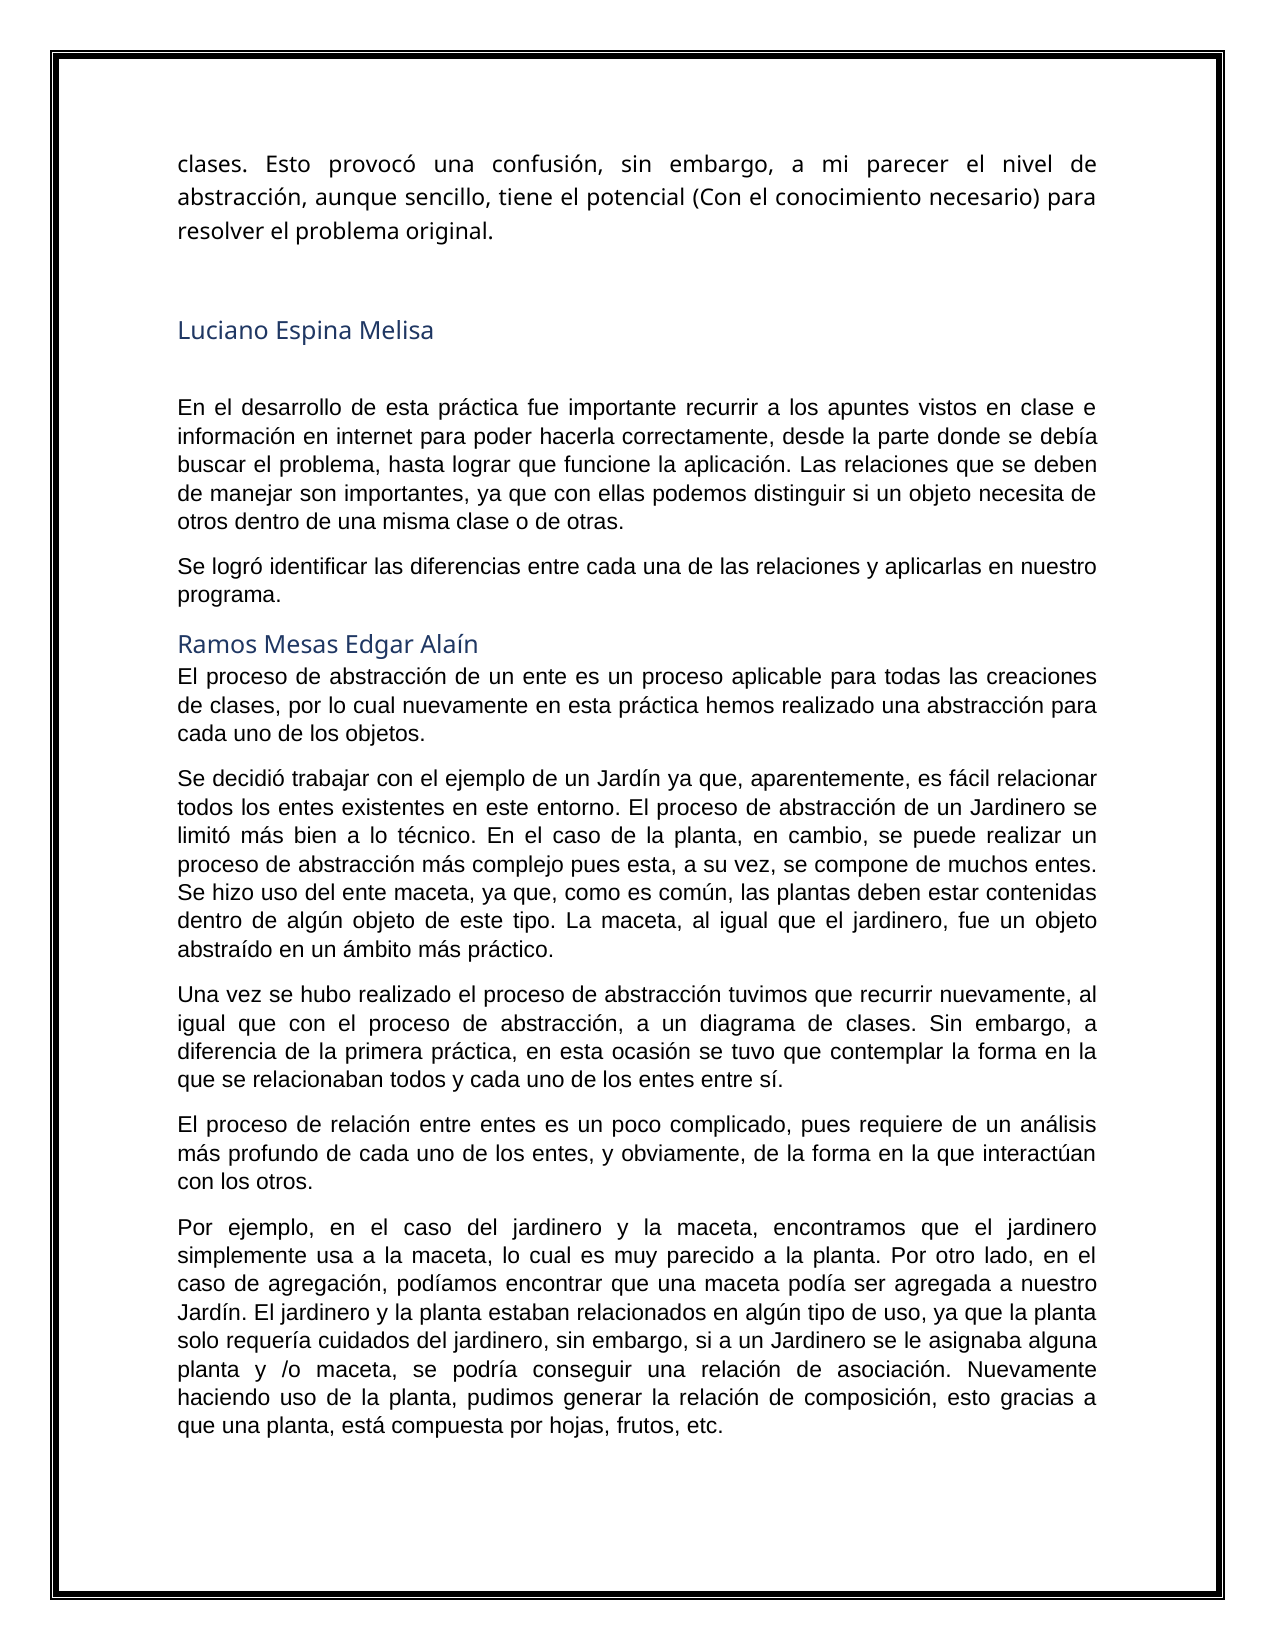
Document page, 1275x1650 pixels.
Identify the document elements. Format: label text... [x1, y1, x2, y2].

text Por ejemplo, en el caso del jardinero y la maceta, encontramos que el jardinero simplemente usa a la maceta, lo cual es muy parecido a la planta. Por otro lado, en el caso de agregación, podíamos encontrar que una maceta podía ser agregada a nuestro Jardín. El jardinero y la planta estaban relacionados en algún tipo de uso, ya que la planta solo requería cuidados del jardinero, sin embargo, si a un Jardinero se le asignaba alguna planta y /o maceta, se podría conseguir una relación de asociación. Nuevamente haciendo uso de la planta, pudimos generar la relación de composición, esto gracias a que una planta, está compuesta por hojas, frutos, etc. [177, 1213, 1098, 1439]
text Una vez se hubo realizado el proceso de abstracción tuvimos que recurrir nuevamente, al igual que con el proceso de abstracción, a un diagrama de clases. Sin embargo, a diferencia de la primera práctica, en esta ocasión se tuvo que contemplar la forma en la que se relacionaban todos y cada uno de los entes entre sí. [177, 981, 1098, 1093]
text En el desarrollo de esta práctica fue importante recurrir a los apuntes vistos en clase e información en internet para poder hacerla correctamente, desde la parte donde se debía buscar el problema, hasta lograr que funcione la aplicación. Las relaciones que se deben de manejar son importantes, ya que con ellas podemos distinguir si un objeto necesita de otros dentro de una misma clase o de otras. [177, 394, 1098, 534]
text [177, 147, 1098, 246]
text El proceso de relación entre entes es un poco complicado, pues requiere de un análisis más profundo de cada uno de los entes, y obviamente, de la forma en la que interactúan con los otros. [177, 1111, 1098, 1195]
subtitle Luciano Espina Melisa [177, 312, 1098, 346]
text Se logró identificar las diferencias entre cada una de las relaciones y aplicarlas en nuestro programa. [177, 553, 1098, 608]
text Se decidió trabajar con el ejemplo de un Jardín ya que, aparentemente, es fácil relacionar todos los entes existentes en este entorno. El proceso de abstracción de un Jardinero se limitó más bien a lo técnico. En el caso de la planta, en cambio, se puede realizar un proceso de abstracción más complejo pues esta, a su vez, se compone de muchos entes. Se hizo uso del ente maceta, ya que, como es común, las plantas deben estar contenidas dentro de algún objeto de este tipo. La maceta, al igual que el jardinero, fue un objeto abstraído en un ámbito más práctico. [177, 765, 1098, 962]
text El proceso de abstracción de un ente es un proceso aplicable para todas las creaciones de clases, por lo cual nuevamente en esta práctica hemos realizado una abstracción para cada uno de los objetos. [177, 663, 1098, 747]
subtitle Ramos Mesas Edgar Alaín [177, 627, 1098, 661]
